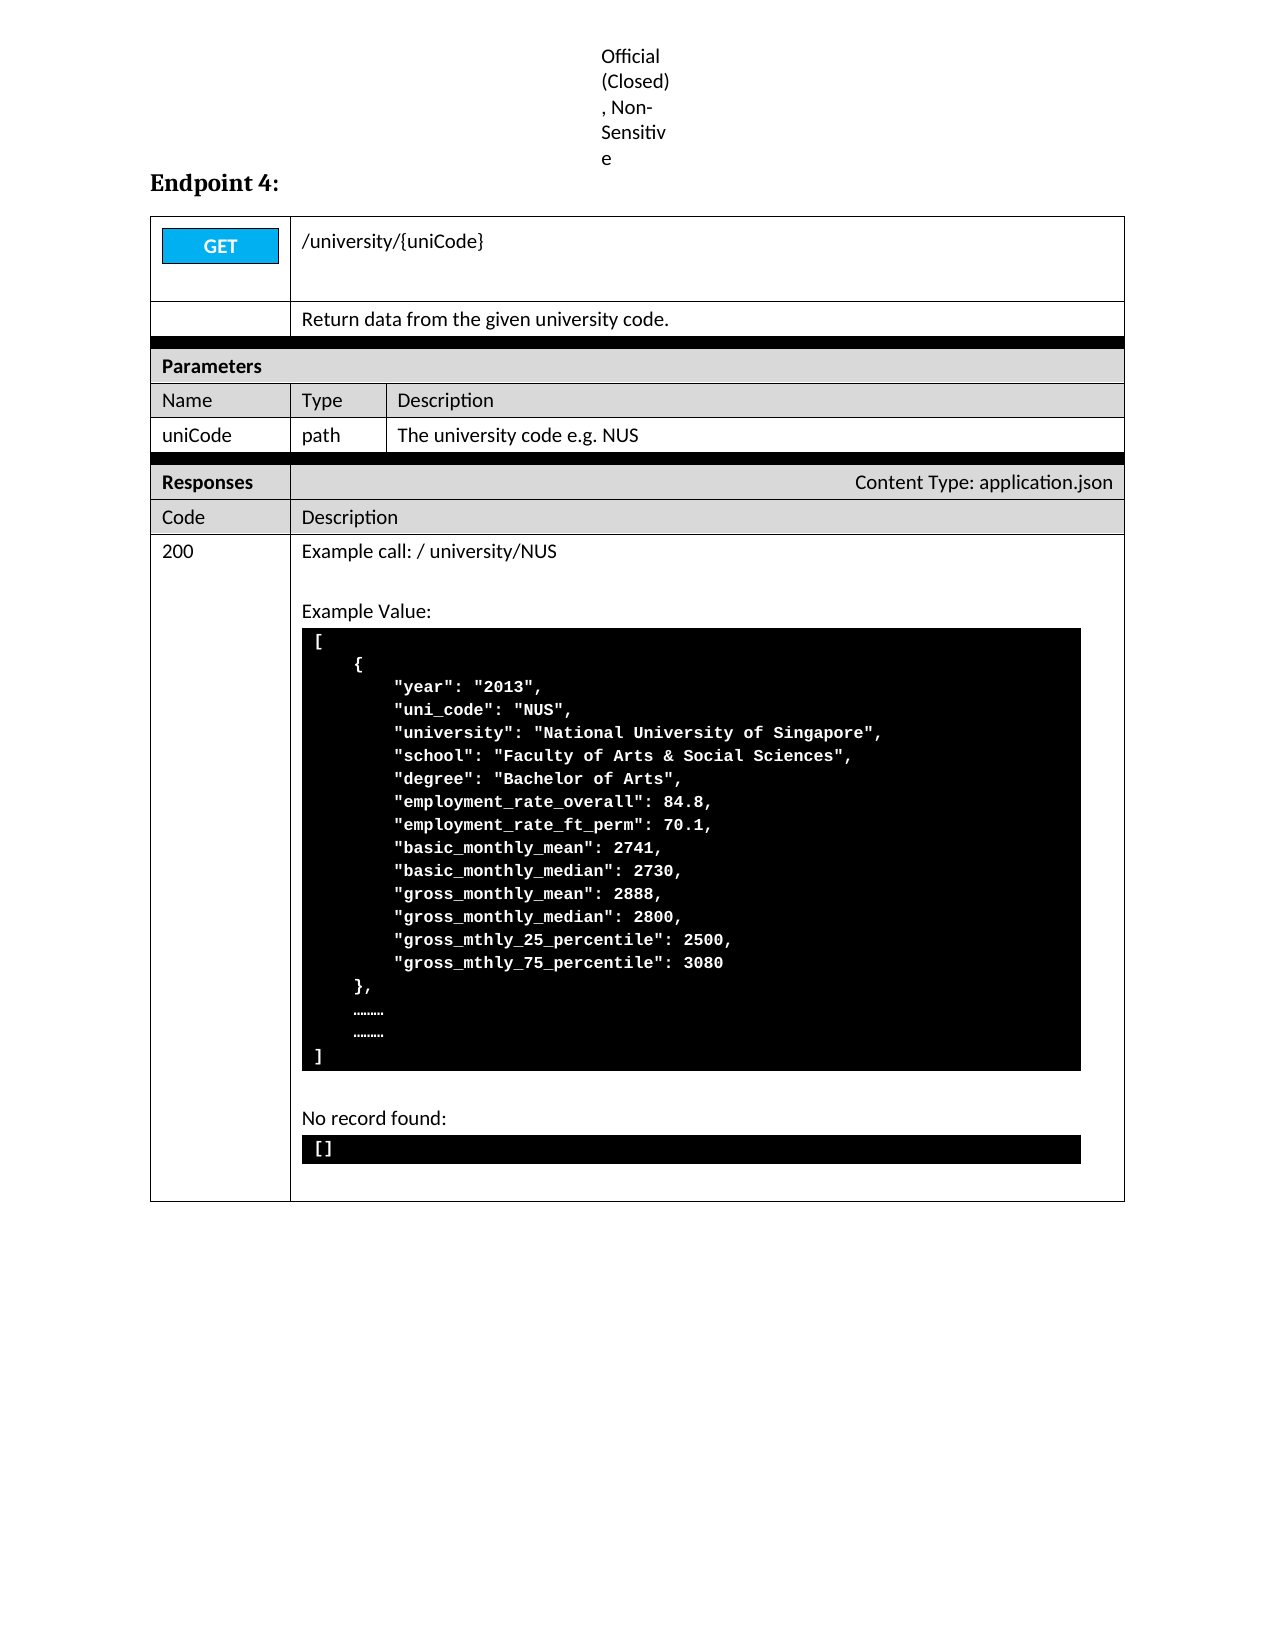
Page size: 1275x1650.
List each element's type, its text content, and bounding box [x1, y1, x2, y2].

table_cell [151, 302, 290, 336]
table_cell Description [387, 384, 1124, 417]
table_cell Description [291, 500, 1124, 533]
table_cell Type [291, 384, 386, 417]
text Endpoint 4: [150, 169, 1125, 197]
table_header /university/{uniCode} [291, 217, 1124, 301]
table_cell Code [151, 500, 290, 533]
table_cell Example call: / university/NUS Example Value: No record found: [291, 535, 1124, 1201]
table_cell uniCode [151, 418, 290, 452]
table_cell Parameters [151, 349, 1124, 382]
table_cell path [291, 418, 386, 452]
table_cell [151, 337, 1124, 348]
table_cell The university code e.g. NUS [387, 418, 1124, 452]
table_cell [151, 453, 1124, 464]
table_cell Content Type: application.json [291, 465, 1124, 499]
table_cell Return data from the given university code. [291, 302, 1124, 336]
table_cell Responses [151, 465, 290, 499]
table_header [151, 217, 290, 301]
table_cell Name [151, 384, 290, 417]
table_cell 200 [151, 535, 290, 1201]
